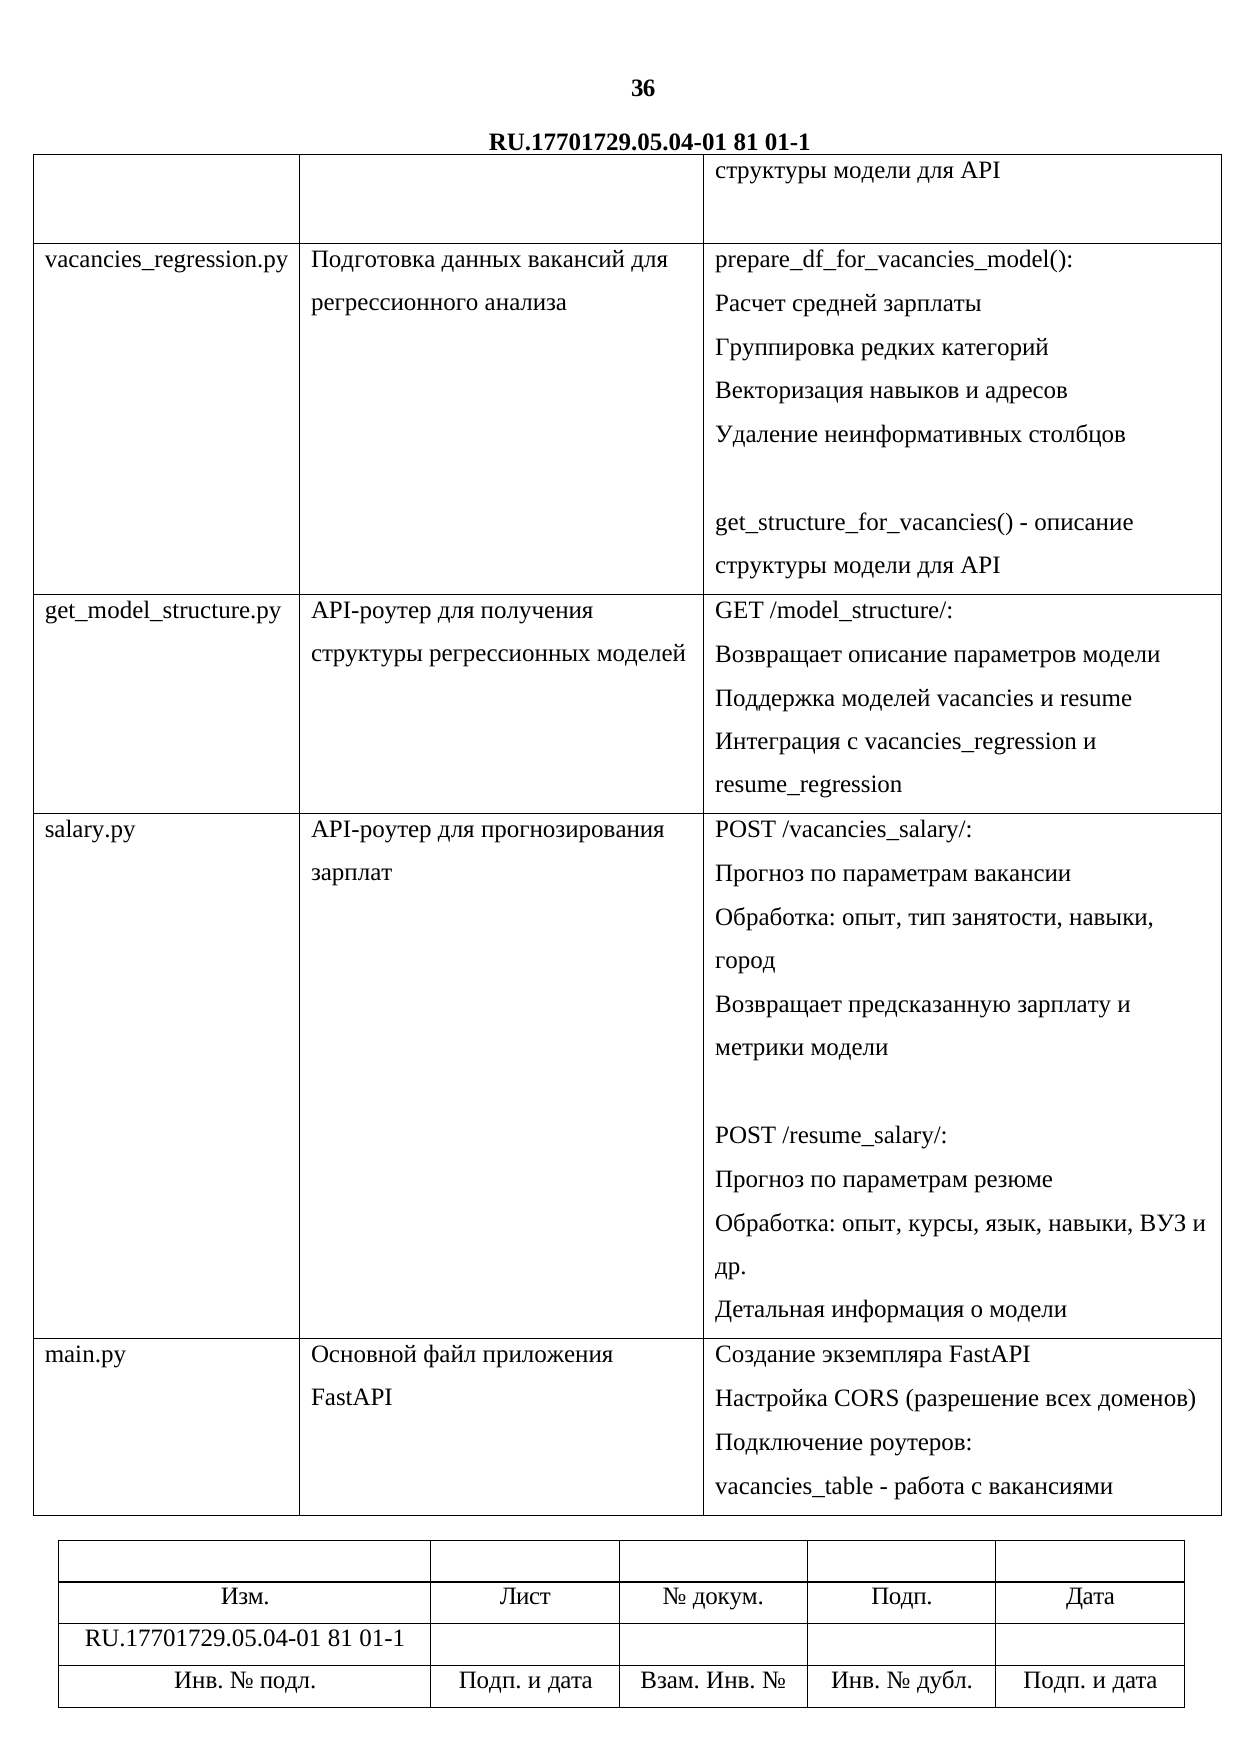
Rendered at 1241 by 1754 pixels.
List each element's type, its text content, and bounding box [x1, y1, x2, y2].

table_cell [704, 155, 1221, 243]
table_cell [300, 1339, 703, 1515]
table_cell POST /vacancies_salary/: Прогноз по параметрам вакансии Обработка: опыт, тип занятости, навыки, город Возвращает предсказанную зарплату и метрики модели POST /resume_salary/: Прогноз по параметрам резюме Обработка: опыт, курсы, язык, навыки, ВУЗ и др. Детальная информация о модели [704, 814, 1221, 1338]
table_cell GET /model_structure/: Возвращает описание параметров модели Поддержка моделей vacancies и resume Интеграция с vacancies_regression и resume_regression [704, 595, 1221, 813]
table_cell API-роутер для получения структуры регрессионных моделей [300, 595, 703, 813]
table_cell vacancies_regression.py [34, 244, 299, 594]
table_cell Подготовка данных вакансий для регрессионного анализа [300, 244, 703, 594]
table_cell API-роутер для прогнозирования зарплат [300, 814, 703, 1338]
table_cell get_model_structure.py [34, 595, 299, 813]
table_cell prepare_df_for_vacancies_model(): Расчет средней зарплаты Группировка редких категорий Векторизация навыков и адресов Удаление неинформативных столбцов get_structure_for_vacancies() - описание структуры модели для API [704, 244, 1221, 594]
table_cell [34, 155, 299, 243]
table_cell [300, 155, 703, 243]
table_cell main.py [34, 1339, 299, 1515]
table_cell salary.py [34, 814, 299, 1338]
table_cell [704, 1339, 1221, 1515]
